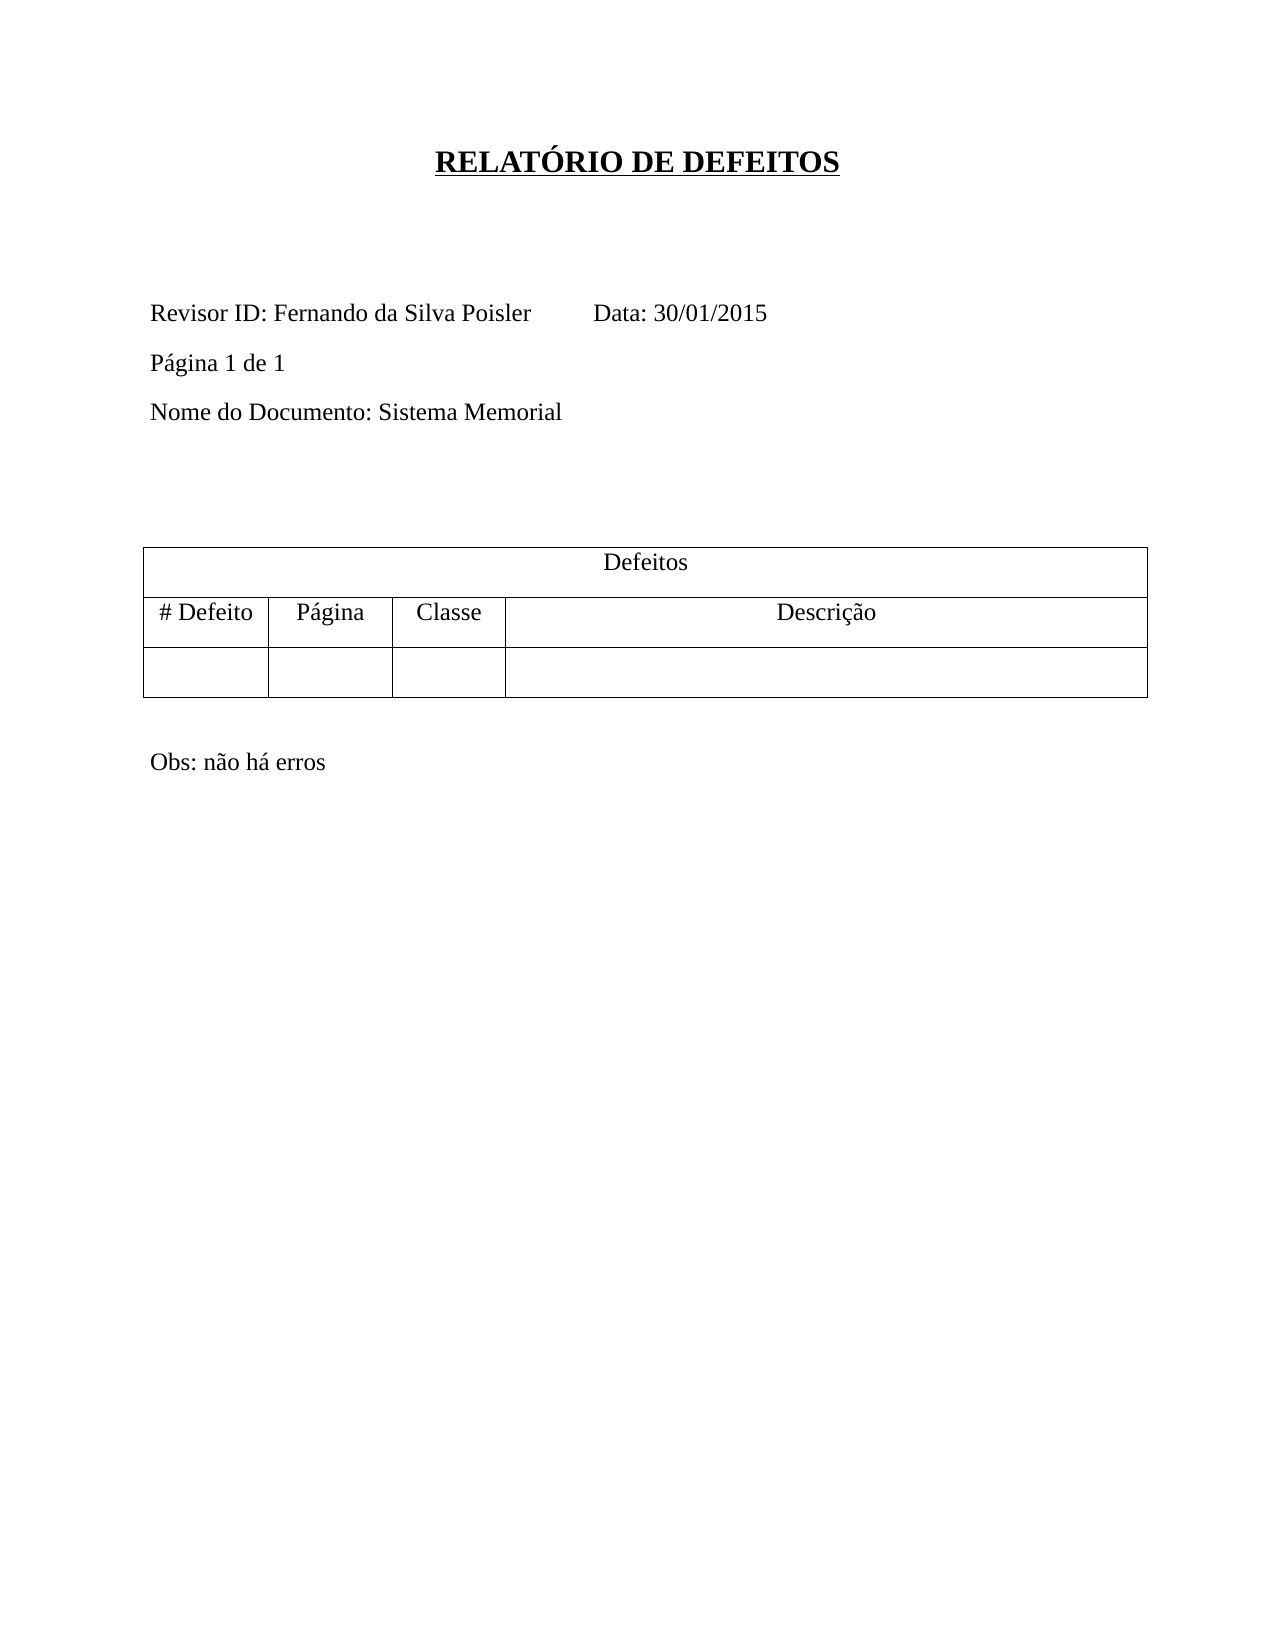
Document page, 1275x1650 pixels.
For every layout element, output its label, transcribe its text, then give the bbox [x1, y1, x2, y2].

table_cell [506, 648, 1147, 697]
text RELATÓRIO DE DEFEITOS [150, 150, 1125, 179]
table_cell Descrição [506, 598, 1147, 647]
table_cell [269, 648, 392, 697]
table_cell [144, 648, 268, 697]
text Nome do Documento: Sistema Memorial [150, 398, 1125, 427]
table_cell [393, 648, 505, 697]
text Página 1 de 1 [150, 348, 1125, 377]
table_cell # Defeito [144, 598, 268, 647]
table_cell Página [269, 598, 392, 647]
text Obs: não há erros [150, 747, 1125, 776]
table_header Defeitos [144, 548, 1147, 597]
table_cell Classe [393, 598, 505, 647]
text Revisor ID: Fernando da Silva Poisler Data: 30/01/2015 [150, 299, 1125, 327]
